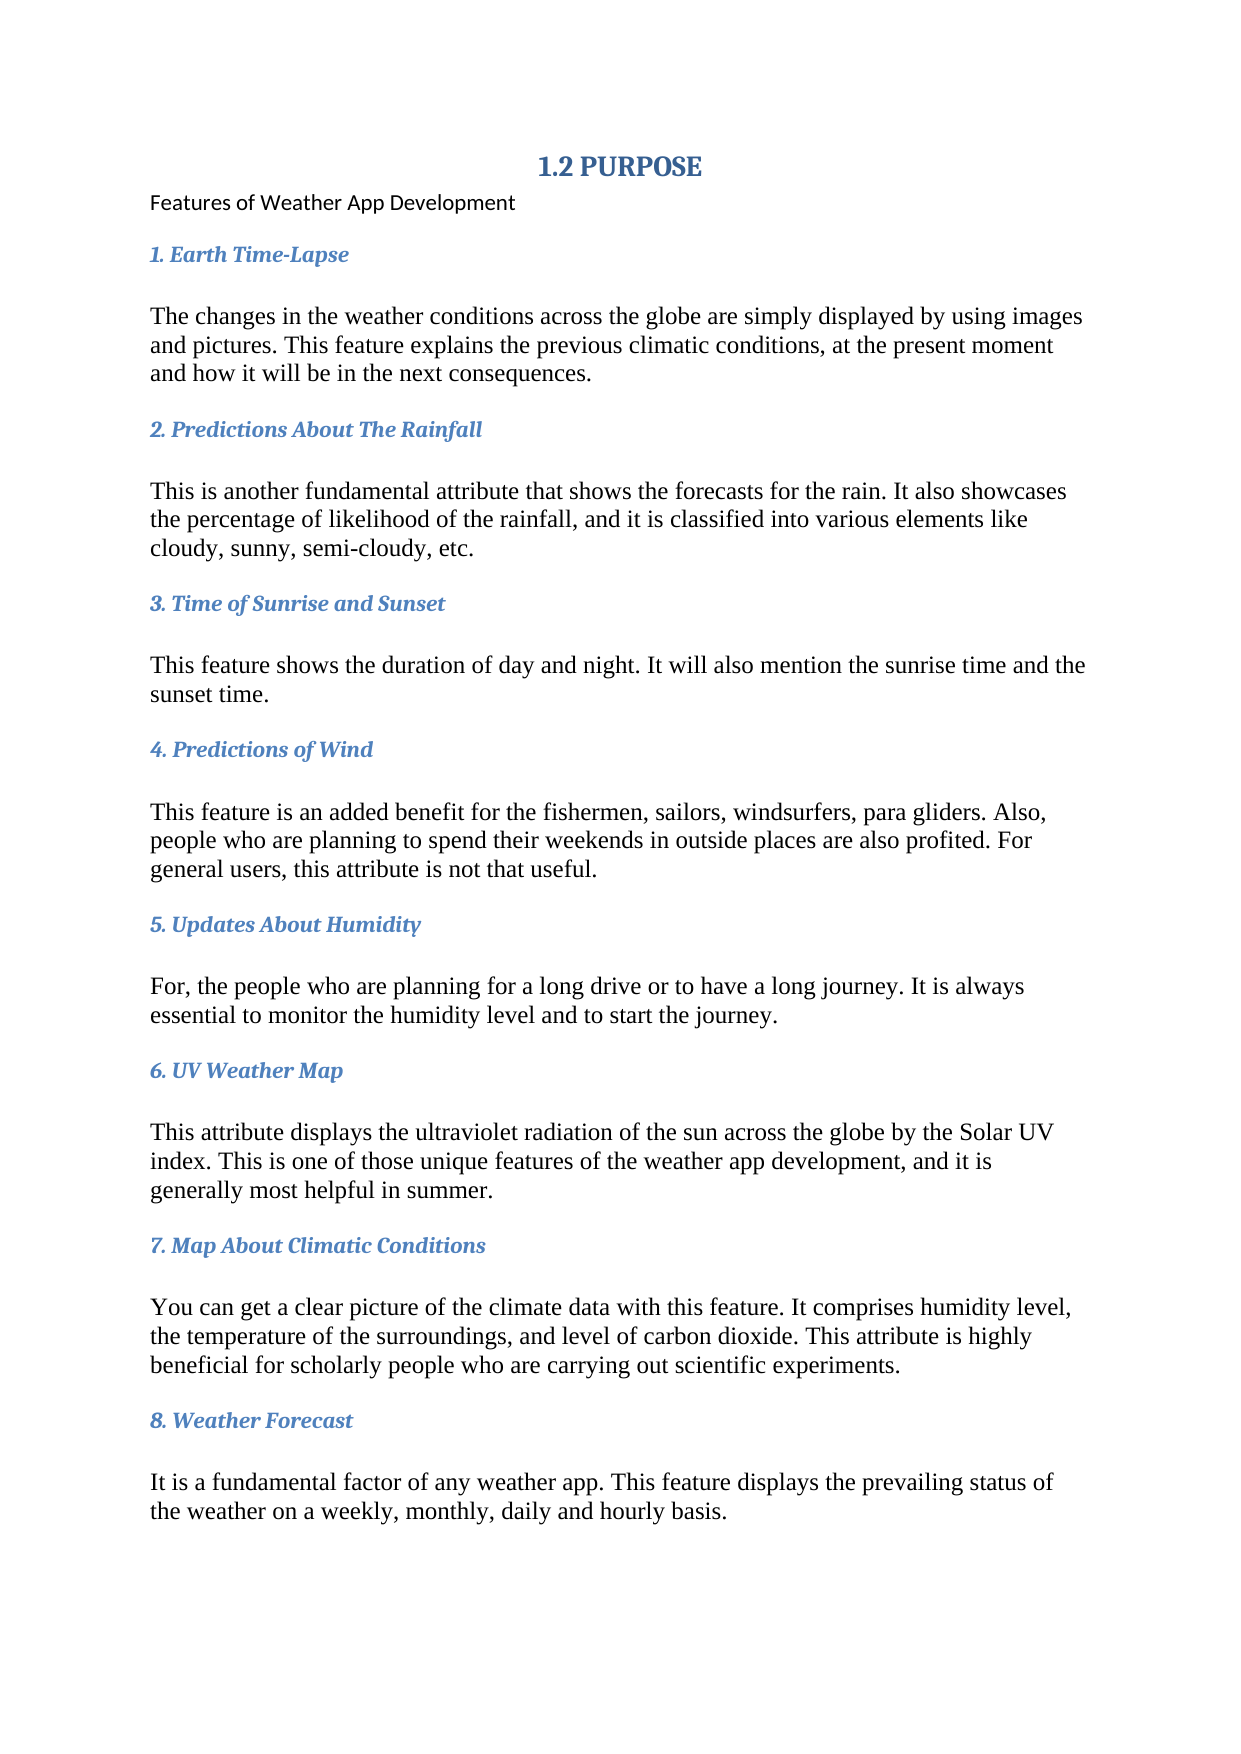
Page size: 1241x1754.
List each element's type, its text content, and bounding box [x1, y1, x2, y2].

text You can get a clear picture of the climate data with this feature. It comprises humidity level, the temperature of the surroundings, and level of carbon dioxide. This attribute is highly beneficial for scholarly people who are carrying out scientific experiments. [150, 1292, 1090, 1378]
subtitle 6. UV Weather Map [150, 1058, 1090, 1084]
text This attribute displays the ultraviolet radiation of the sun across the globe by the Solar UV index. This is one of those unique features of the weather app development, and it is generally most helpful in summer. [150, 1117, 1090, 1204]
subtitle 8. Weather Forecast [150, 1408, 1090, 1434]
subtitle 7. Map About Climatic Conditions [150, 1233, 1090, 1259]
subtitle 2. Predictions About The Rainfall [150, 416, 1090, 443]
subtitle 1.2 PURPOSE [150, 150, 1090, 183]
subtitle 3. Time of Sunrise and Sunset [150, 591, 1090, 617]
subtitle 5. Updates About Humidity [150, 912, 1090, 938]
text This feature is an added benefit for the fishermen, sailors, windsurfers, para gliders. Also, people who are planning to spend their weekends in outside places are also profited. For general users, this attribute is not that useful. [150, 797, 1090, 883]
subtitle 1. Earth Time-Lapse [150, 242, 1090, 268]
text Features of Weather App Development [150, 188, 1090, 217]
text It is a fundamental factor of any weather app. This feature displays the prevailing status of the weather on a weekly, monthly, daily and hourly basis. [150, 1467, 1090, 1524]
text For, the people who are planning for a long drive or to have a long journey. It is always essential to monitor the humidity level and to start the journey. [150, 971, 1090, 1029]
text The changes in the weather conditions across the globe are simply displayed by using images and pictures. This feature explains the previous climatic conditions, at the present moment and how it will be in the next consequences. [150, 301, 1090, 387]
subtitle 4. Predictions of Wind [150, 737, 1090, 763]
text This feature shows the duration of day and night. It will also mention the sunrise time and the sunset time. [150, 651, 1090, 708]
text This is another fundamental attribute that shows the forecasts for the rain. It also showcases the percentage of likelihood of the rainfall, and it is classified into various elements like cloudy, sunny, semi-cloudy, etc. [150, 476, 1090, 562]
